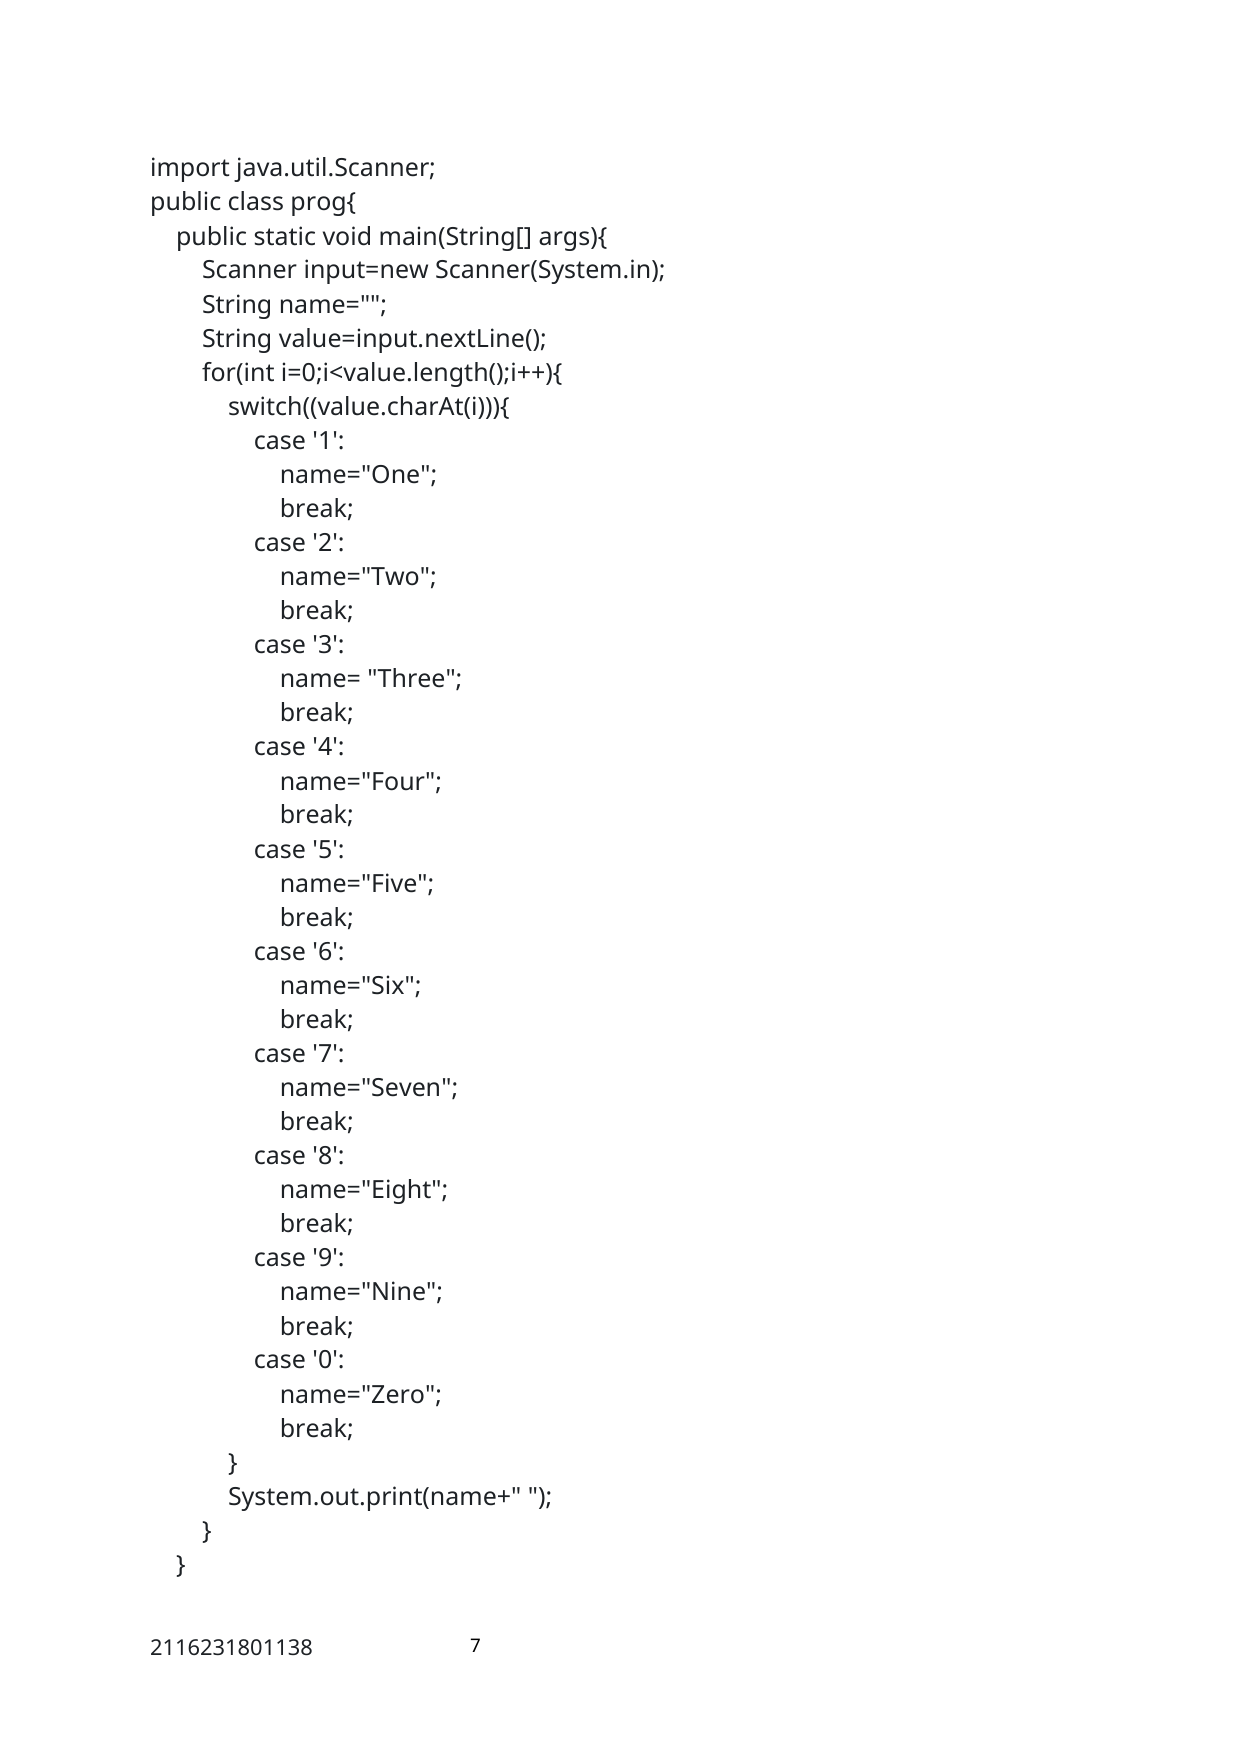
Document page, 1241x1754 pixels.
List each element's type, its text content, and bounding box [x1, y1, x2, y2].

text name="Five"; [150, 865, 1090, 899]
text break; [150, 593, 1090, 627]
text } [150, 1444, 1090, 1478]
text case '2': [150, 525, 1090, 559]
text case '1': [150, 422, 1090, 457]
text break; [150, 1308, 1090, 1342]
text String value=input.nextLine(); [150, 320, 1090, 354]
text break; [150, 1104, 1090, 1138]
text break; [150, 899, 1090, 933]
text for(int i=0;i<value.length();i++){ [150, 354, 1090, 388]
text name="Six"; [150, 967, 1090, 1002]
text case '7': [150, 1036, 1090, 1070]
text String name=""; [150, 286, 1090, 320]
text break; [150, 797, 1090, 831]
text public static void main(String[] args){ [150, 218, 1090, 252]
text } [150, 1547, 1090, 1581]
text break; [150, 695, 1090, 729]
text case '6': [150, 933, 1090, 967]
text case '0': [150, 1342, 1090, 1376]
text public class prog{ [150, 184, 1090, 218]
text } [150, 1512, 1090, 1547]
text name="Nine"; [150, 1274, 1090, 1308]
text case '5': [150, 831, 1090, 865]
text Scanner input=new Scanner(System.in); [150, 252, 1090, 286]
text name="Four"; [150, 763, 1090, 797]
text name="Seven"; [150, 1070, 1090, 1104]
text name="Two"; [150, 559, 1090, 593]
text case '3': [150, 627, 1090, 661]
text case '9': [150, 1240, 1090, 1274]
text case '4': [150, 729, 1090, 763]
text name="Zero"; [150, 1376, 1090, 1410]
text name= "Three"; [150, 661, 1090, 695]
text break; [150, 491, 1090, 525]
text name="Eight"; [150, 1172, 1090, 1206]
text name="One"; [150, 457, 1090, 491]
text break; [150, 1206, 1090, 1240]
text System.out.print(name+" "); [150, 1478, 1090, 1512]
text switch((value.charAt(i))){ [150, 388, 1090, 422]
text break; [150, 1002, 1090, 1036]
text case '8': [150, 1138, 1090, 1172]
text import java.util.Scanner; [150, 150, 1090, 184]
text break; [150, 1410, 1090, 1444]
